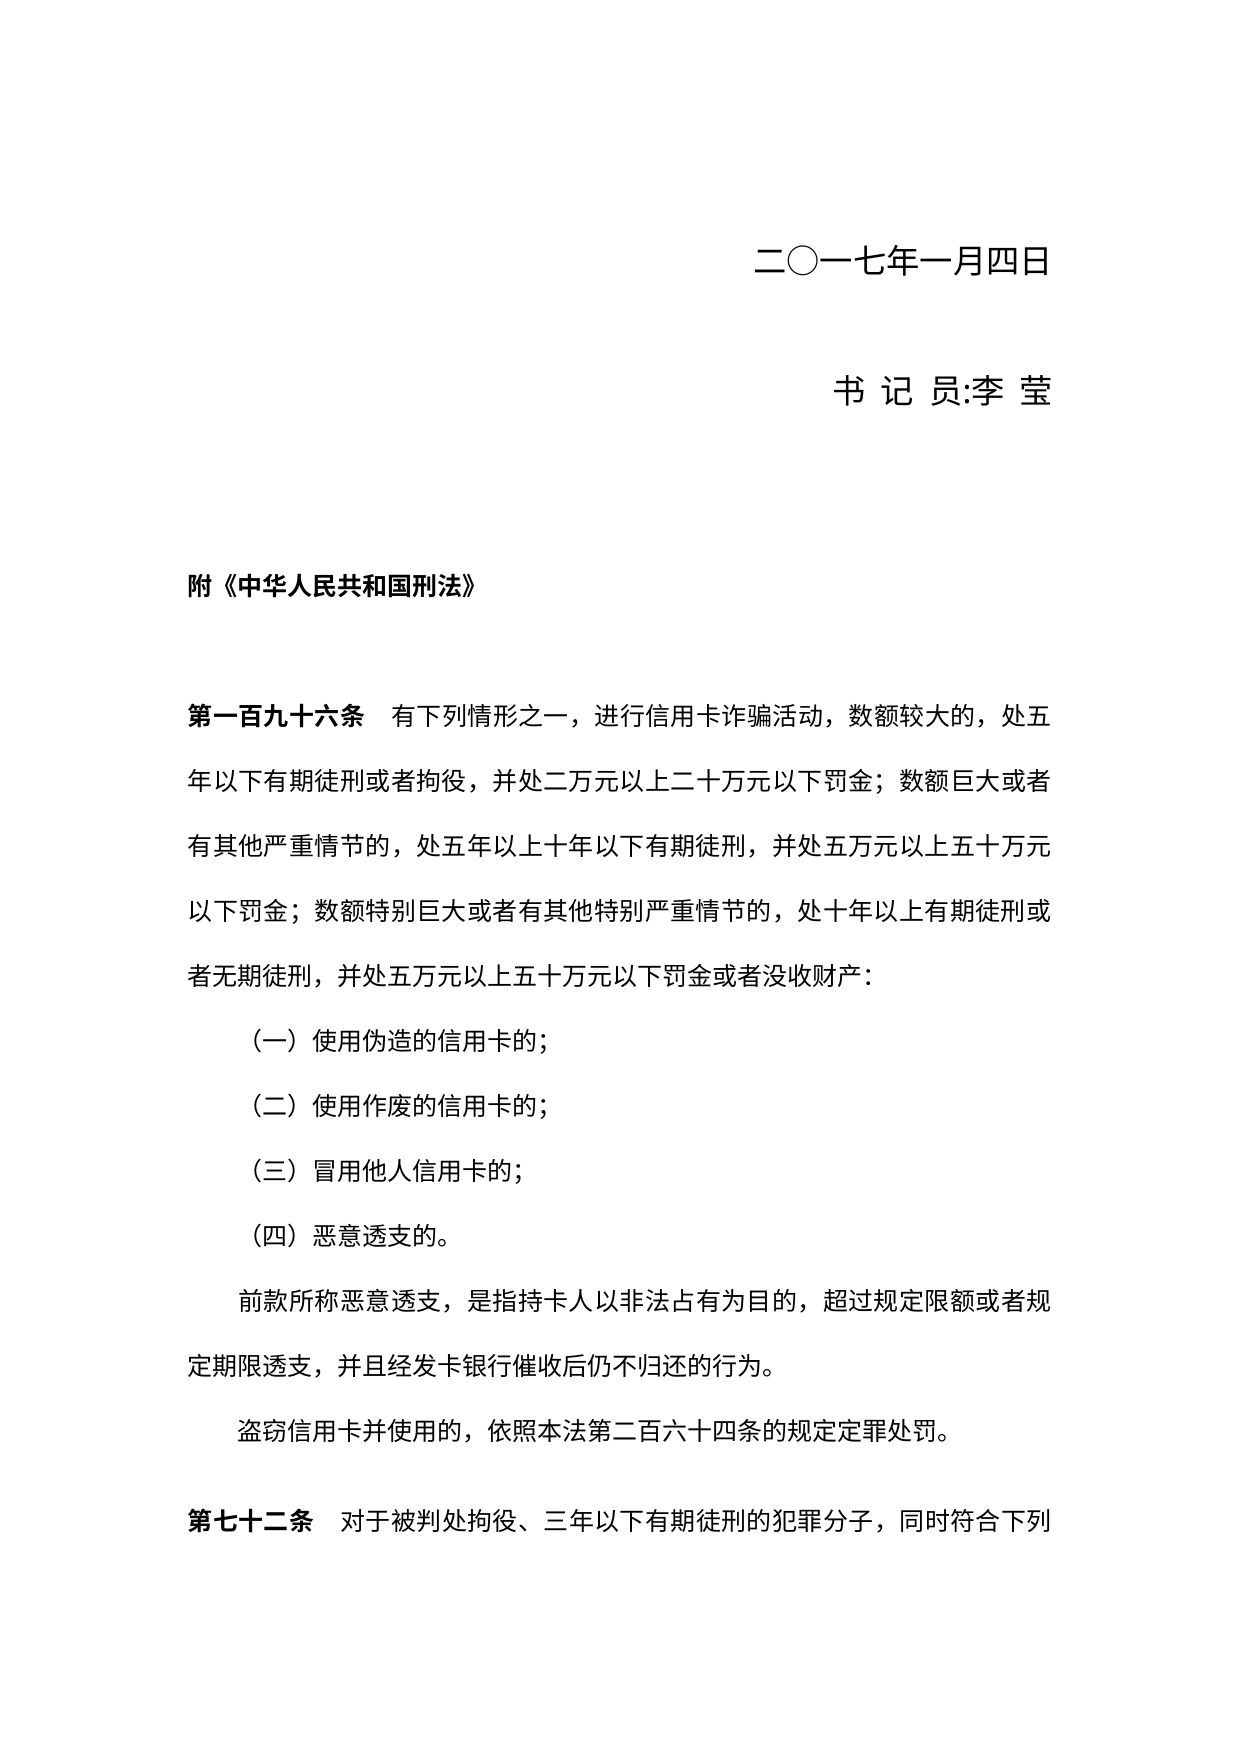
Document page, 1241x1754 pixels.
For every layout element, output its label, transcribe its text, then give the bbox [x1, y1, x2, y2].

text 书 记 员:李 莹 [187, 357, 1053, 422]
text 附《中华人民共和国刑法》 [187, 552, 1053, 617]
text 二○一七年一月四日 [187, 227, 1053, 292]
text 第一百九十六条 有下列情形之一，进行信用卡诈骗活动，数额较大的，处五年以下有期徒刑或者拘役，并处二万元以上二十万元以下罚金；数额巨大或者有其他严重情节的，处五年以上十年以下有期徒刑，并处五万元以上五十万元以下罚金；数额特别巨大或者有其他特别严重情节的，处十年以上有期徒刑或者无期徒刑，并处五万元以上五十万元以下罚金或者没收财产： （一）使用伪造的信用卡的； （二）使用作废的信用卡的； （三）冒用他人信用卡的； （四）恶意透支的。 前款所称恶意透支，是指持卡人以非法占有为目的，超过规定限额或者规定期限透支，并且经发卡银行催收后仍不归还的行为。 盗窃信用卡并使用的，依照本法第二百六十四条的规定定罪处罚。 [187, 682, 1053, 1462]
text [187, 1487, 1053, 1552]
